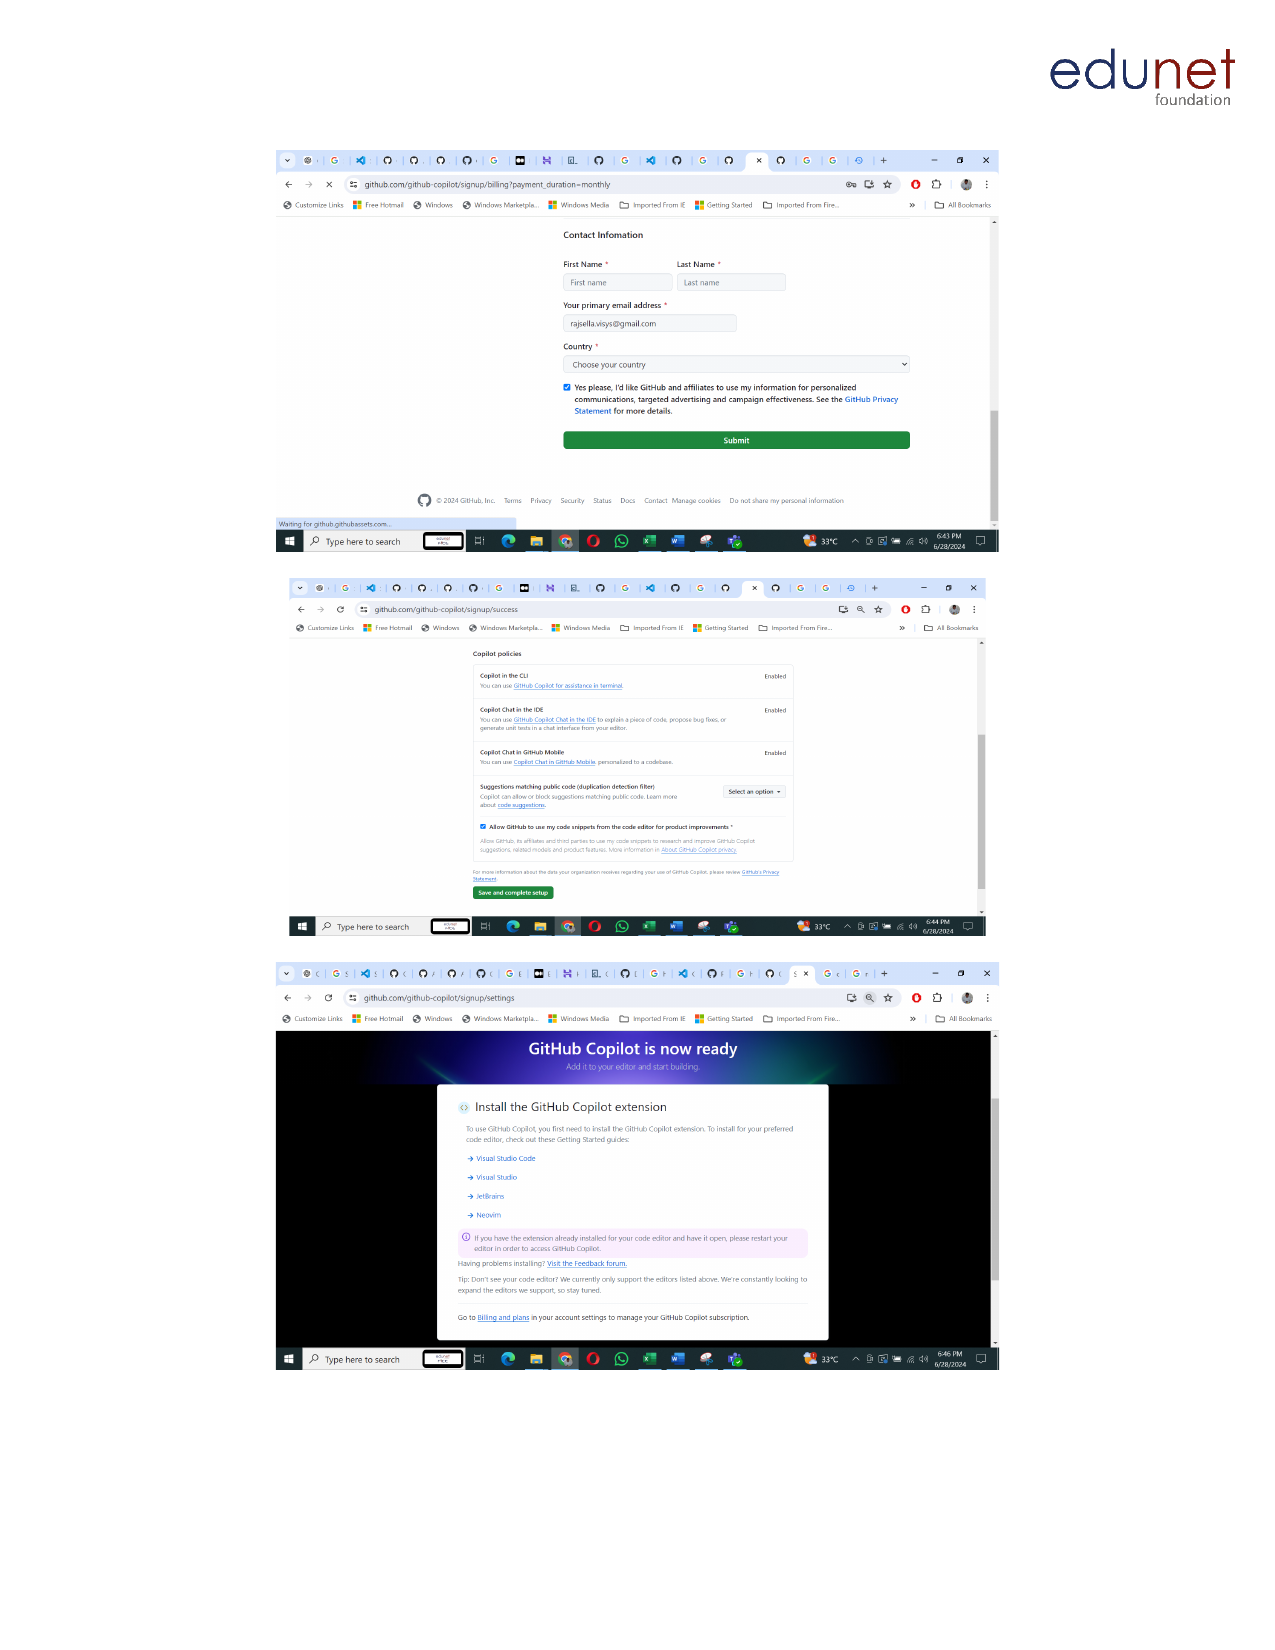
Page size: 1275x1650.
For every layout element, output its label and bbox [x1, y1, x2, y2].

picture [275, 962, 1000, 1370]
picture [276, 150, 999, 552]
picture [289, 578, 986, 936]
picture [1046, 46, 1237, 109]
